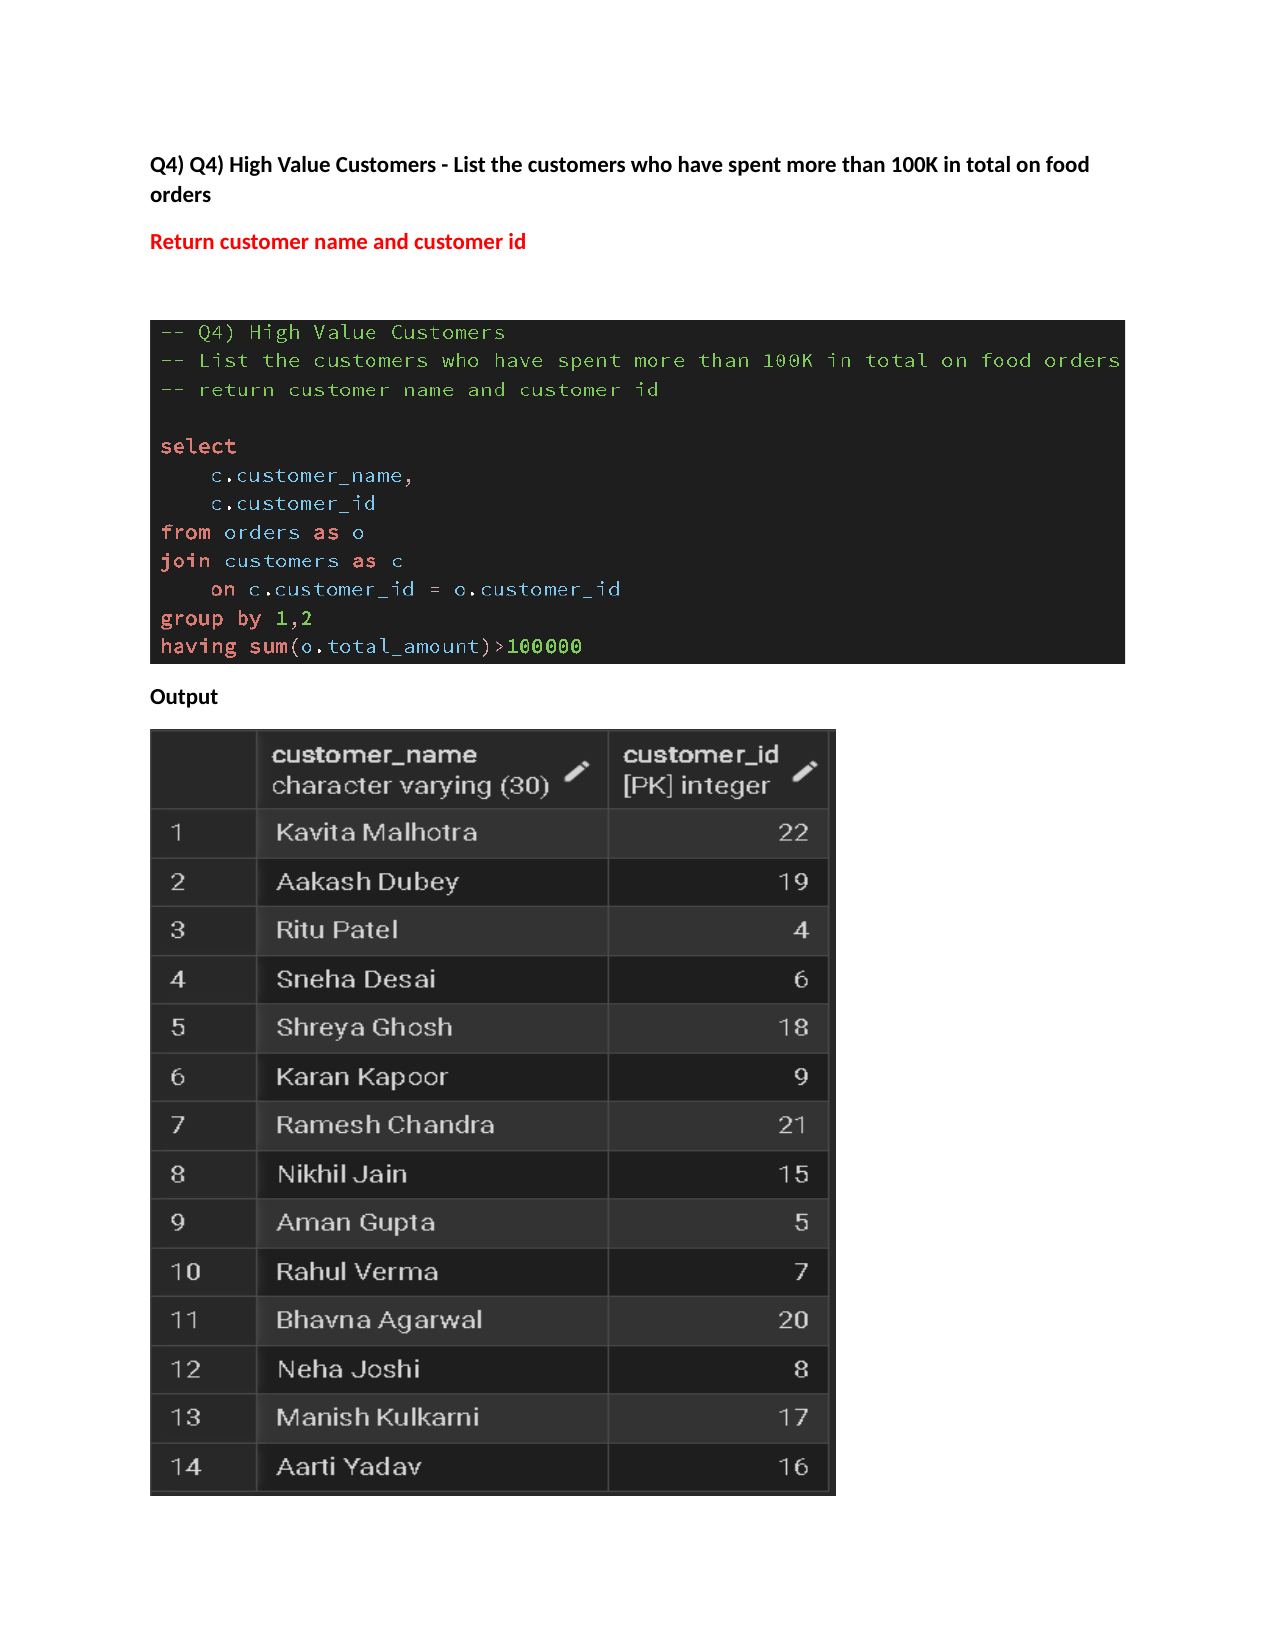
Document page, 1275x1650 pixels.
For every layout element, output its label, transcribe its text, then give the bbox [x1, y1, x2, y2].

picture [150, 729, 836, 1496]
text Output [150, 682, 1125, 710]
text Return customer name and customer id [150, 227, 1125, 255]
picture [150, 320, 1125, 664]
text Q4) Q4) High Value Customers - List the customers who have spent more than 100K in total on food orders [150, 150, 1125, 208]
